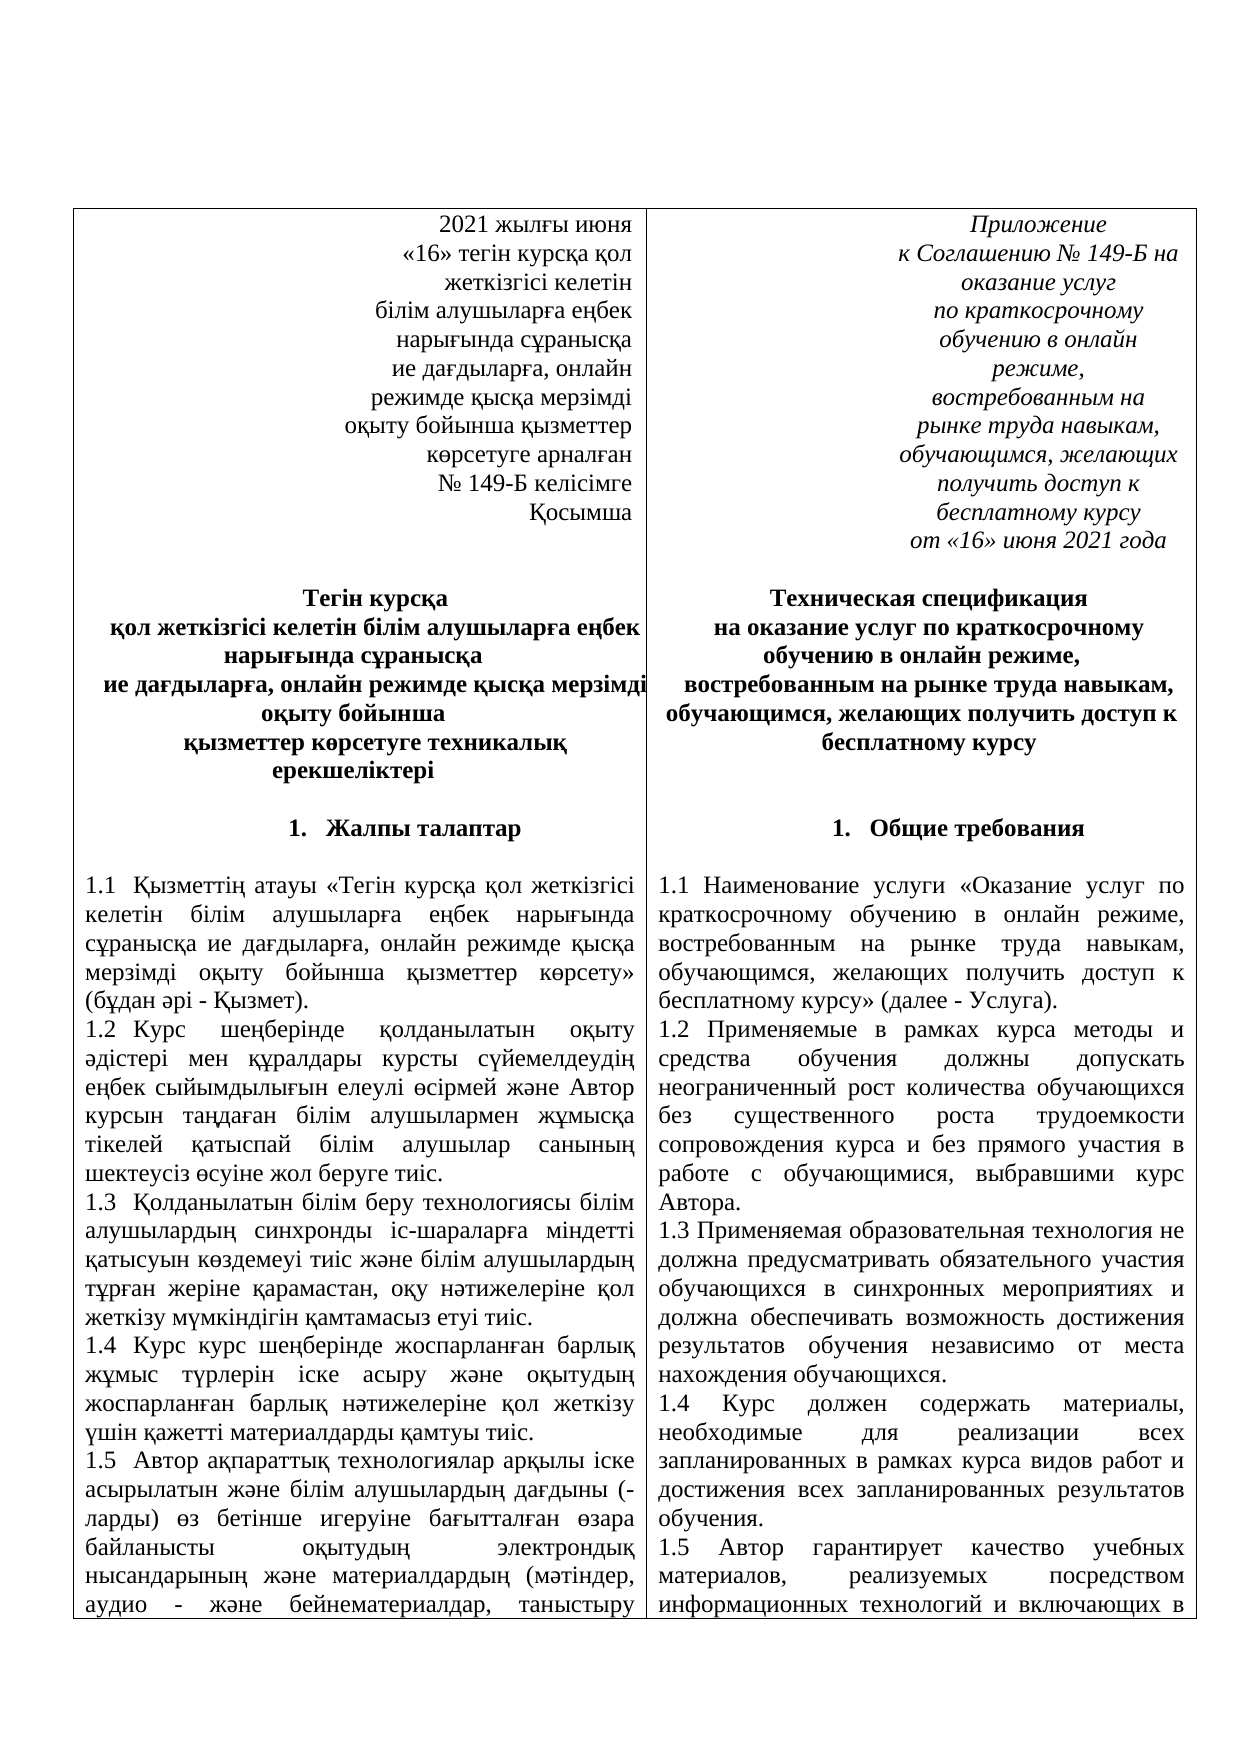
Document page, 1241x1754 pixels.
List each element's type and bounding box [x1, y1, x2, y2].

table_header [647, 209, 1196, 1618]
table_header [74, 209, 646, 1618]
